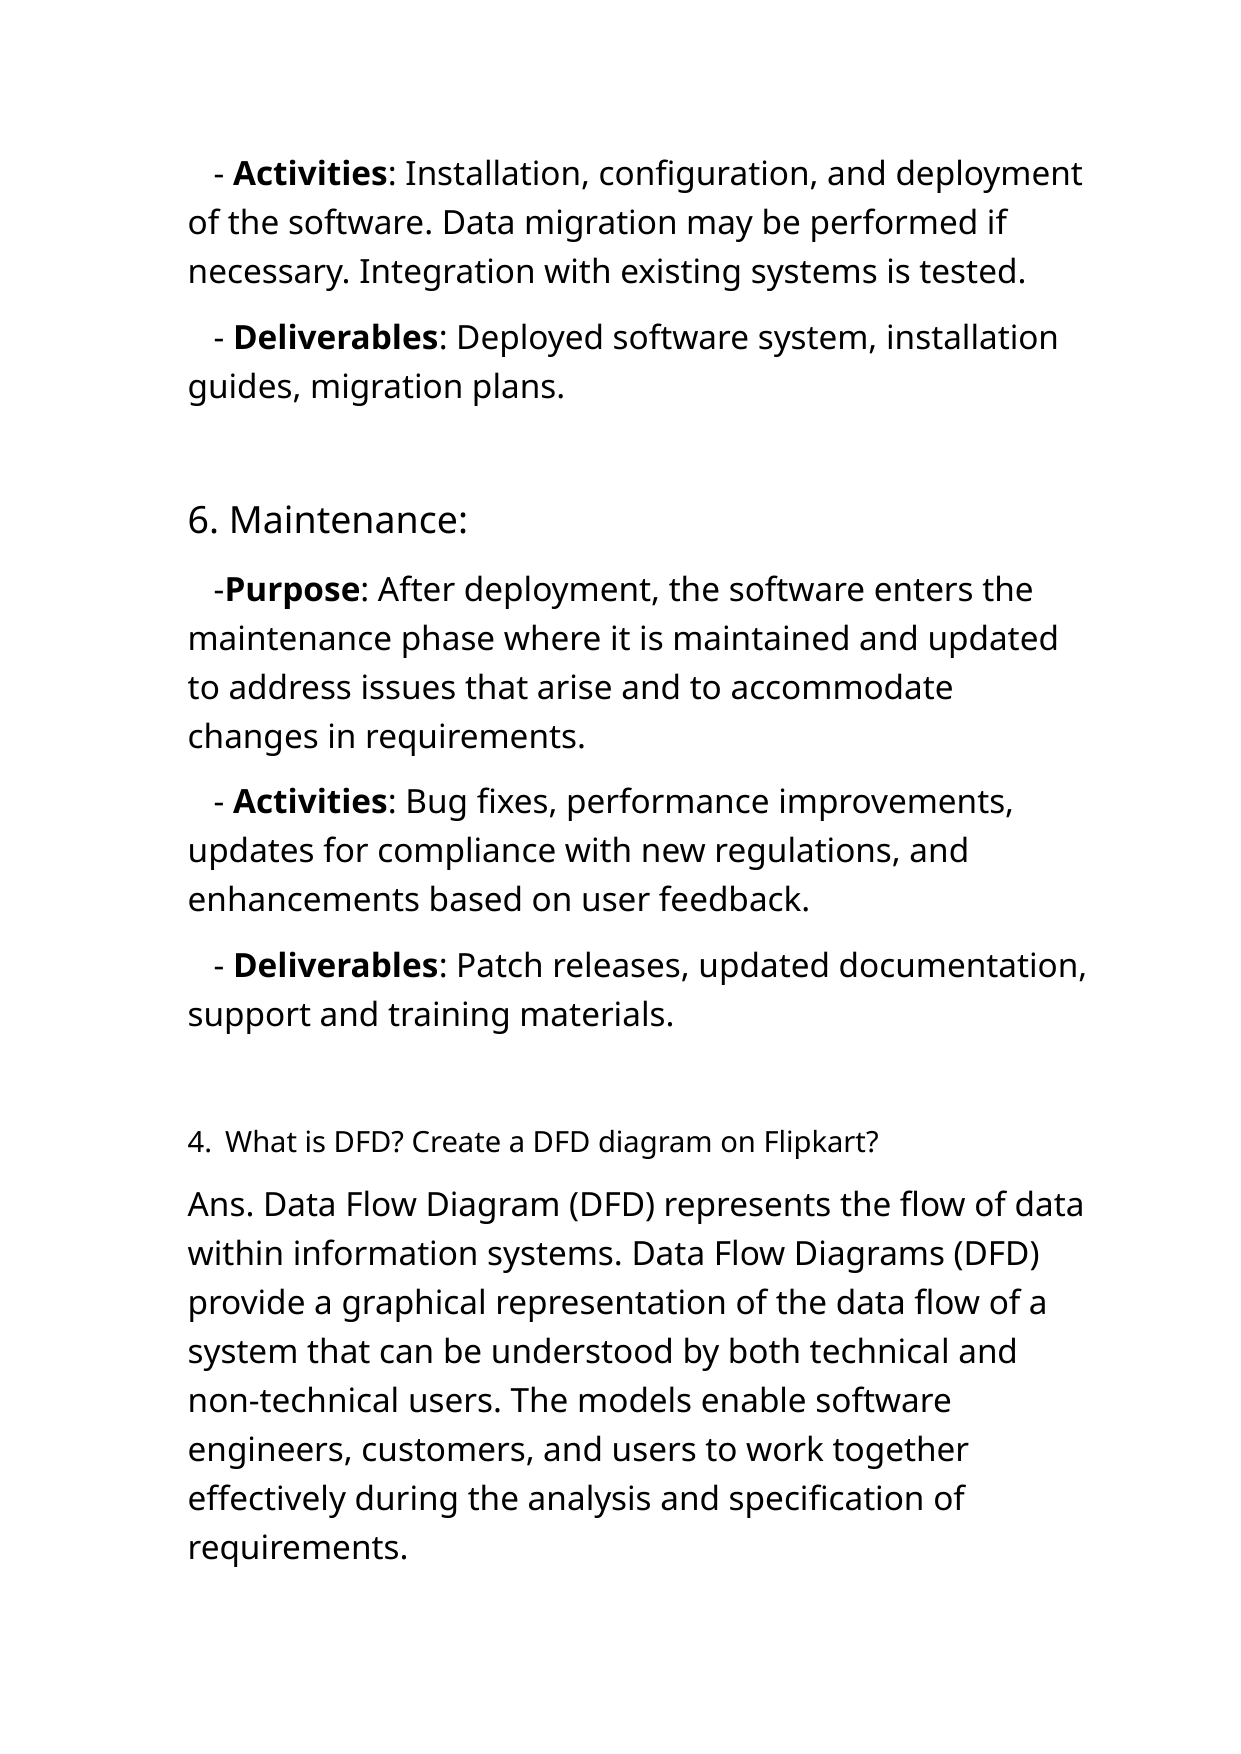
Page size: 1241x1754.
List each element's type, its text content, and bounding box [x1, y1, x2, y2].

text - Activities: Installation, configuration, and deployment of the software. Data migration may be performed if necessary. Integration with existing systems is tested. [187, 150, 1090, 293]
text 6. Maintenance: [187, 494, 1090, 545]
text - Deliverables: Deployed software system, installation guides, migration plans. [187, 313, 1090, 408]
list What is DFD? Create a DFD diagram on Flipkart? [187, 1122, 1090, 1161]
text -Purpose: After deployment, the software enters the maintenance phase where it is maintained and updated to address issues that arise and to accommodate changes in requirements. [187, 566, 1090, 758]
text - Activities: Bug fixes, performance improvements, updates for compliance with new regulations, and enhancements based on user feedback. [187, 778, 1090, 921]
text Ans. Data Flow Diagram (DFD) represents the flow of data within information systems. Data Flow Diagrams (DFD) provide a graphical representation of the data flow of a system that can be understood by both technical and non-technical users. The models enable software engineers, customers, and users to work together effectively during the analysis and specification of requirements. [187, 1181, 1090, 1569]
text - Deliverables: Patch releases, updated documentation, support and training materials. [187, 942, 1090, 1036]
